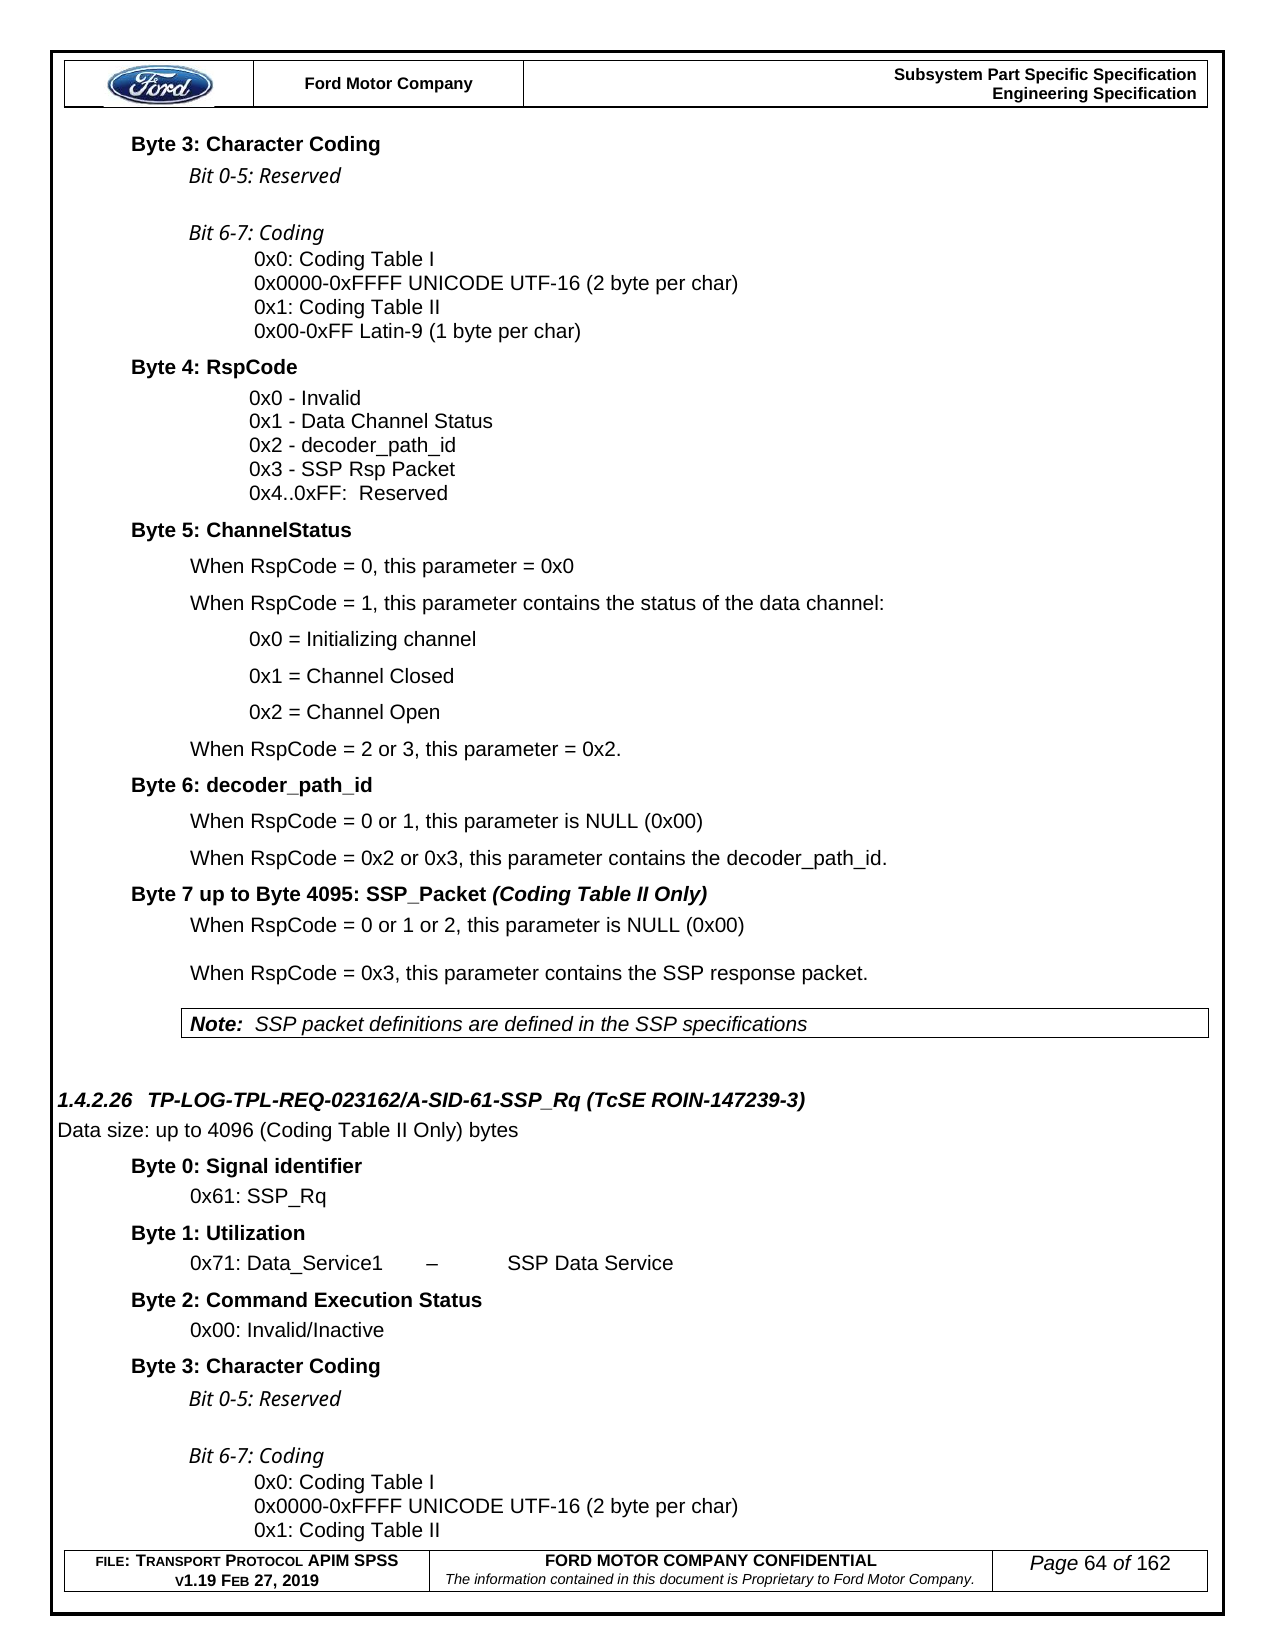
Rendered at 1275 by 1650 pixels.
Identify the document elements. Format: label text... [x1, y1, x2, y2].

text 0x2 = Channel Open [131, 700, 1215, 724]
text 0x0000-0xFFFF UNICODE UTF-16 (2 byte per char) [254, 1494, 1215, 1518]
text 0x00-0xFF Latin-9 (1 byte per char) [254, 319, 1215, 343]
text When RspCode = 2 or 3, this parameter = 0x2. [131, 736, 1215, 760]
text Note: SSP packet definitions are defined in the SSP specifications [182, 1009, 1208, 1037]
text Byte 7 up to Byte 4095: SSP_Packet (Coding Table II Only) [131, 882, 1215, 906]
text 0x00: Invalid/Inactive [190, 1318, 1215, 1342]
text 0x0 = Initializing channel [131, 627, 1215, 651]
text When RspCode = 0 or 1 or 2, this parameter is NULL (0x00) [190, 912, 1215, 936]
text 0x1: Coding Table II [254, 295, 1215, 319]
text 0x1: Coding Table II [254, 1518, 1215, 1542]
text 0x2 - decoder_path_id [57, 433, 1215, 457]
text 0x4..0xFF: Reserved [57, 481, 1215, 505]
text When RspCode = 0x2 or 0x3, this parameter contains the decoder_path_id. [190, 846, 1215, 870]
text 0x1 - Data Channel Status [57, 409, 1215, 433]
text 0x0000-0xFFFF UNICODE UTF-16 (2 byte per char) [254, 271, 1215, 295]
text 0x71: Data_Service1 – SSP Data Service [190, 1251, 1215, 1275]
text Bit 6-7: Coding [188, 218, 1215, 247]
text Data size: up to 4096 (Coding Table II Only) bytes [57, 1118, 1215, 1142]
text 0x0: Coding Table I [254, 247, 1215, 271]
text Byte 3: Character Coding [131, 131, 1215, 155]
text When RspCode = 1, this parameter contains the status of the data channel: [131, 591, 1215, 614]
subtitle TP-LOG-TPL-REQ-023162/A-SID-61-SSP_Rq (TcSE ROIN-147239-3) [57, 1087, 1215, 1111]
text When RspCode = 0 or 1, this parameter is NULL (0x00) [190, 809, 1215, 833]
text Bit 6-7: Coding [188, 1441, 1215, 1470]
text 0x3 - SSP Rsp Packet [57, 457, 1215, 481]
text 0x0: Coding Table I [254, 1470, 1215, 1494]
picture [103, 61, 215, 107]
text Byte 2: Command Execution Status [131, 1287, 1215, 1311]
text When RspCode = 0x3, this parameter contains the SSP response packet. [190, 960, 1215, 984]
text Bit 0-5: Reserved [188, 1384, 1215, 1413]
text Byte 4: RspCode [131, 355, 1215, 379]
text Bit 0-5: Reserved [188, 162, 1215, 190]
text Byte 1: Utilization [131, 1221, 1215, 1245]
text 0x1 = Channel Closed [131, 663, 1215, 687]
text Byte 0: Signal identifier [131, 1154, 1215, 1178]
text When RspCode = 0, this parameter = 0x0 [131, 554, 1215, 578]
text Byte 3: Character Coding [131, 1354, 1215, 1378]
text 0x61: SSP_Rq [190, 1184, 1215, 1208]
text Byte 6: decoder_path_id [131, 773, 1215, 797]
text 0x0 - Invalid [57, 385, 1215, 409]
text Byte 5: ChannelStatus [131, 518, 1215, 542]
